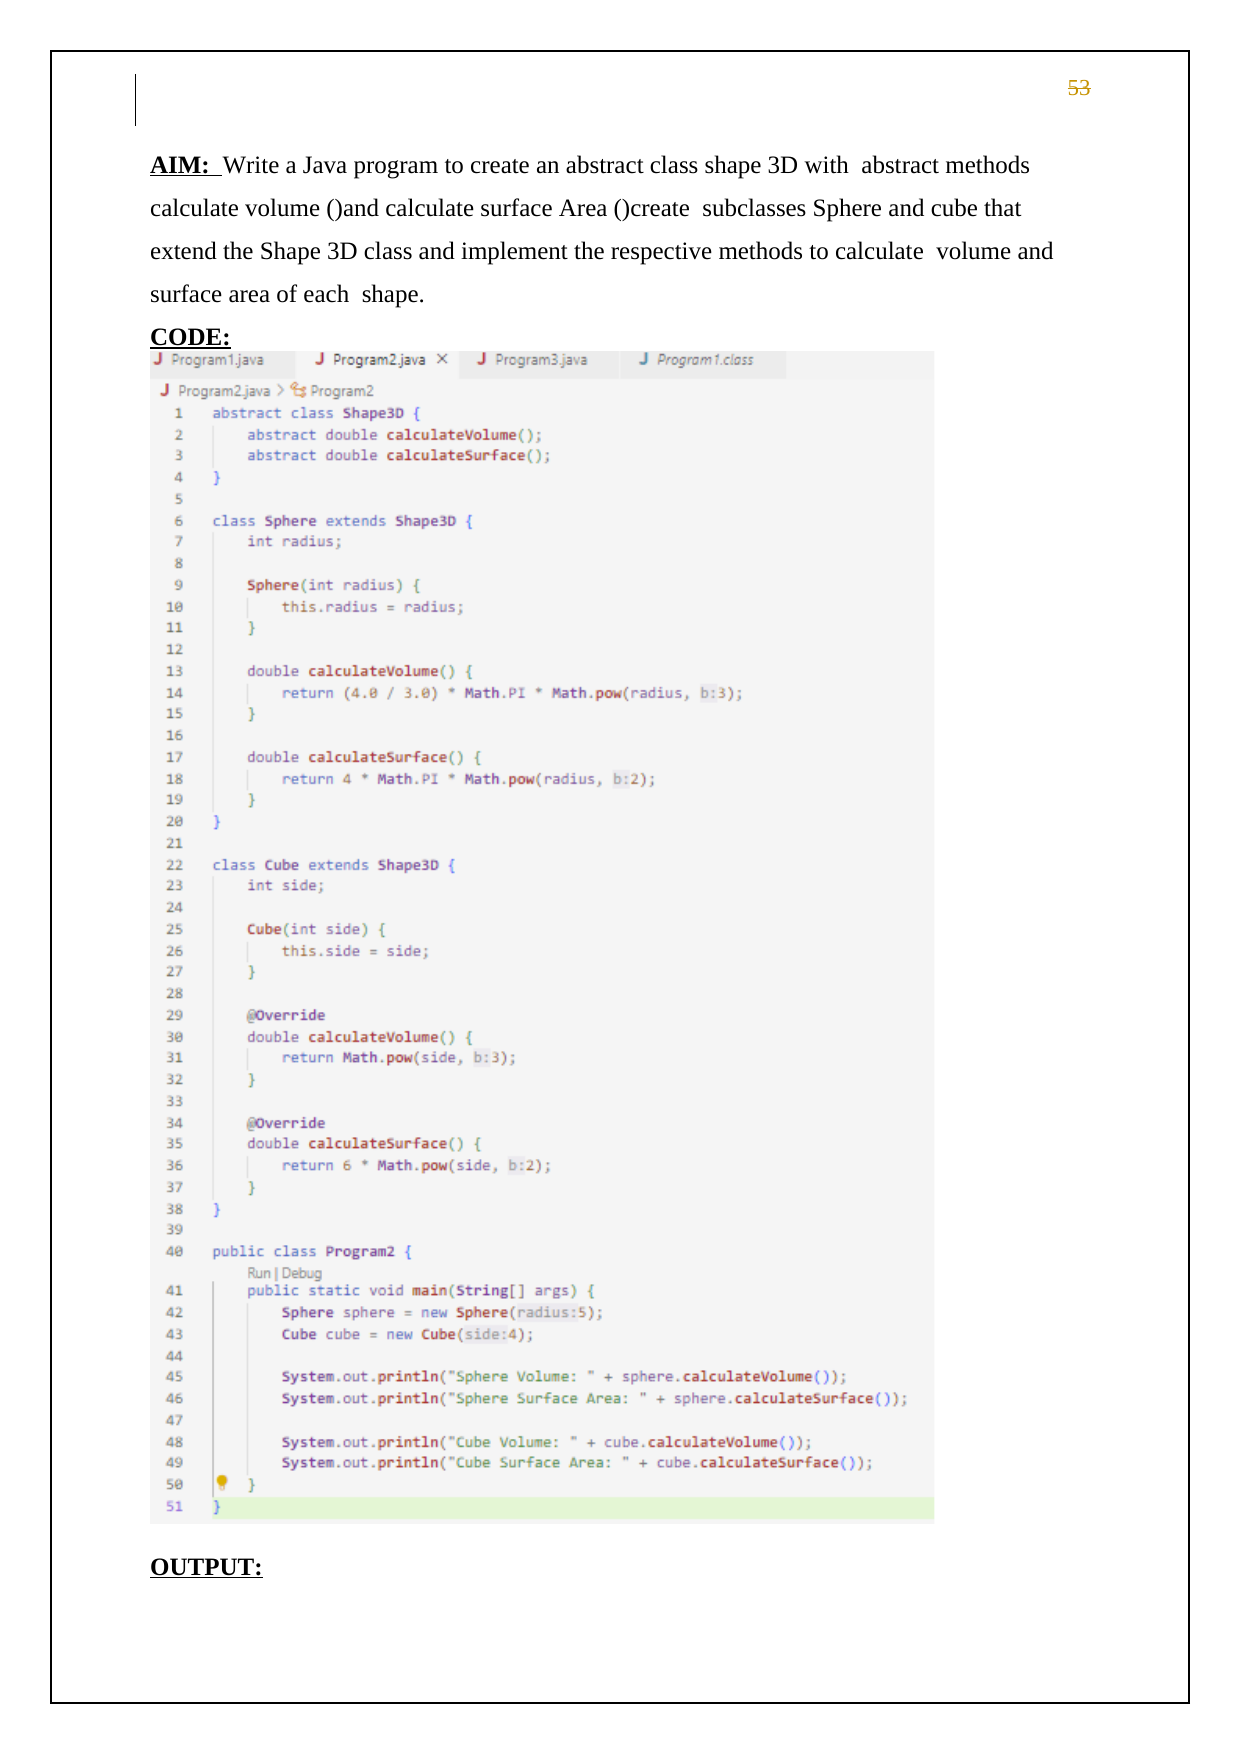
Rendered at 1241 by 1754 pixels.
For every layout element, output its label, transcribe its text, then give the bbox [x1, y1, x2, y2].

text AIM: Write a Java program to create an abstract class shape 3D with abstract methods calculate volume ()and calculate surface Area ()create subclasses Sphere and cube that extend the Shape 3D class and implement the respective methods to calculate volume and surface area of each shape. [150, 150, 1090, 308]
picture [150, 351, 935, 1524]
text OUTPUT: [150, 1552, 1090, 1581]
text CODE: [150, 322, 1090, 351]
